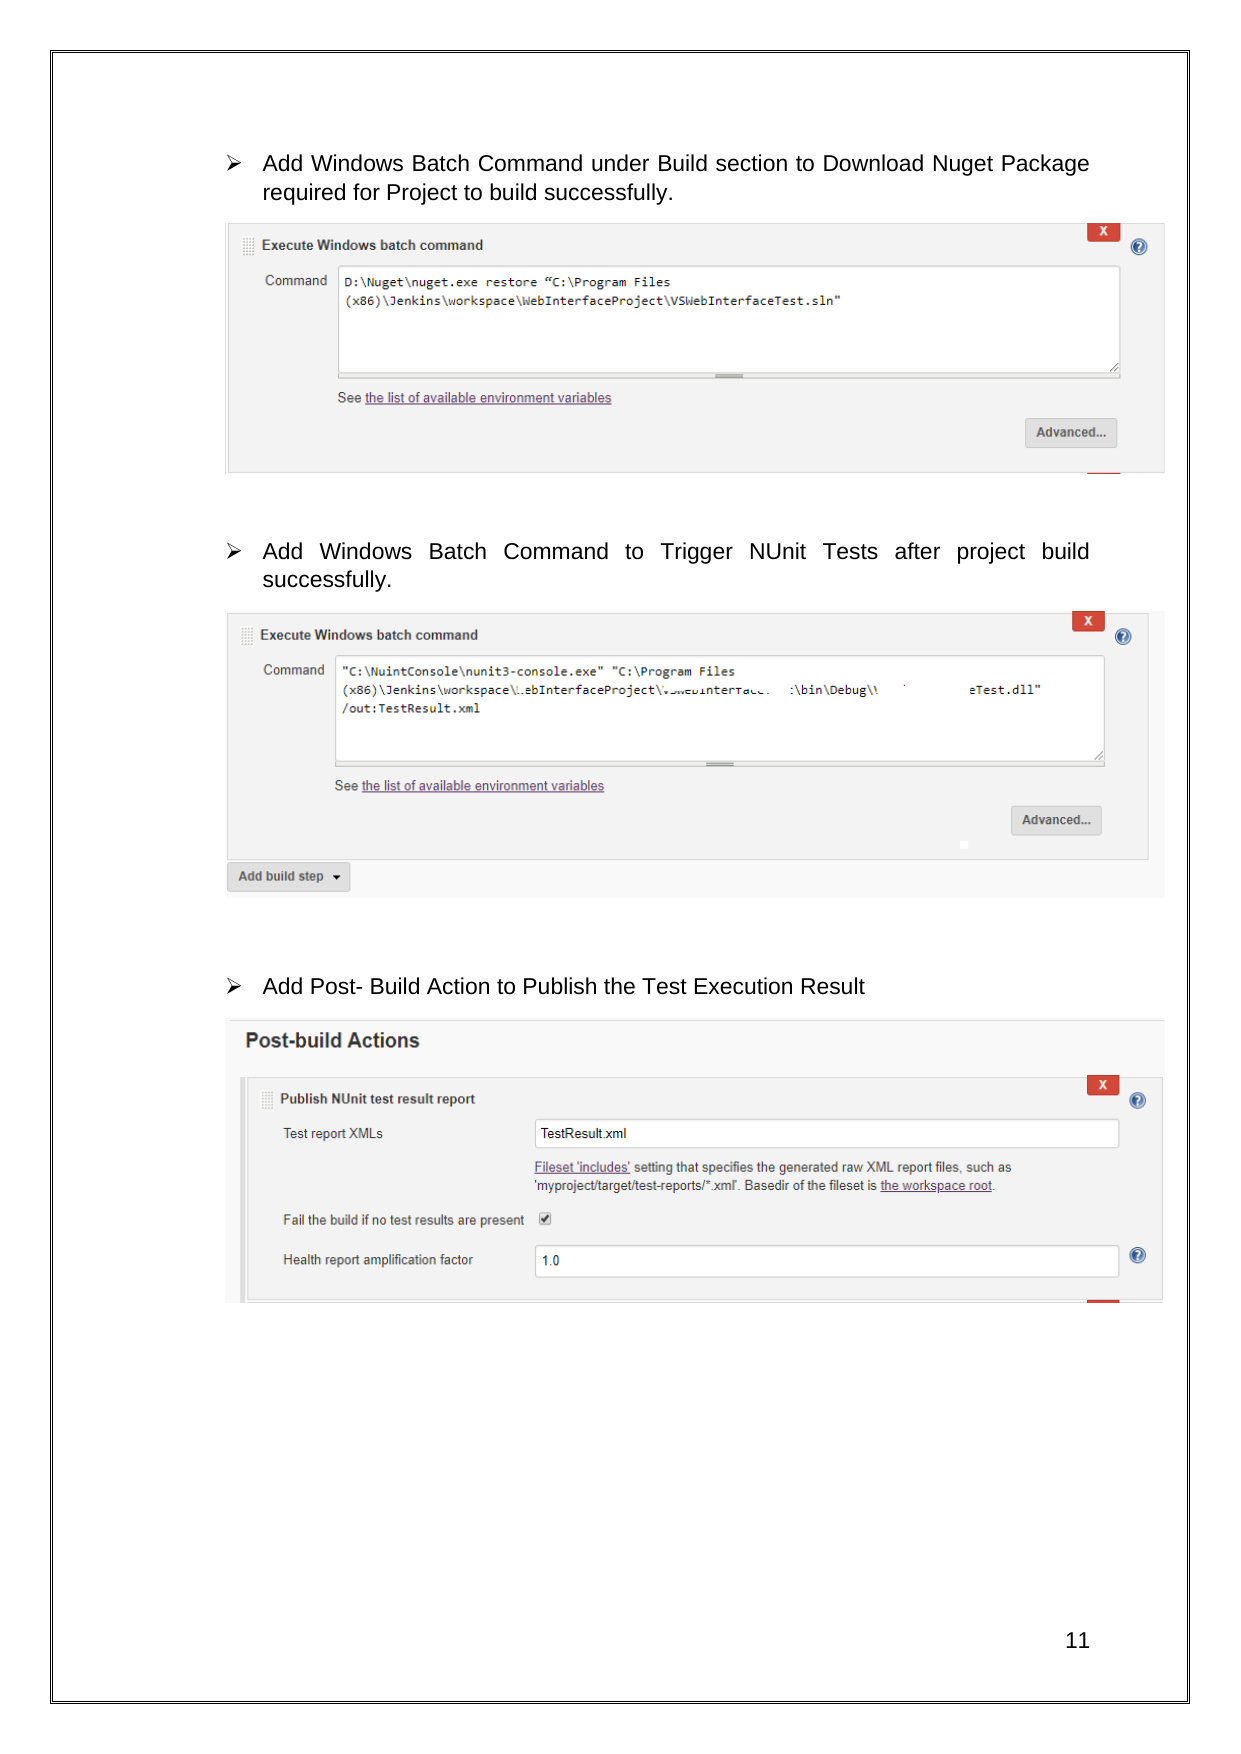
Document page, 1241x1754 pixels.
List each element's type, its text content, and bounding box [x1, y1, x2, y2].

list Add Post- Build Action to Publish the Test Execution Result [225, 973, 1090, 999]
list Add Windows Batch Command under Build section to Download Nuget Package required for Project to build successfully. [225, 150, 1090, 205]
picture [225, 1018, 1165, 1303]
picture [225, 611, 1165, 898]
picture [225, 223, 1165, 474]
list Add Windows Batch Command to Trigger NUnit Tests after project build successfully. [225, 538, 1090, 593]
